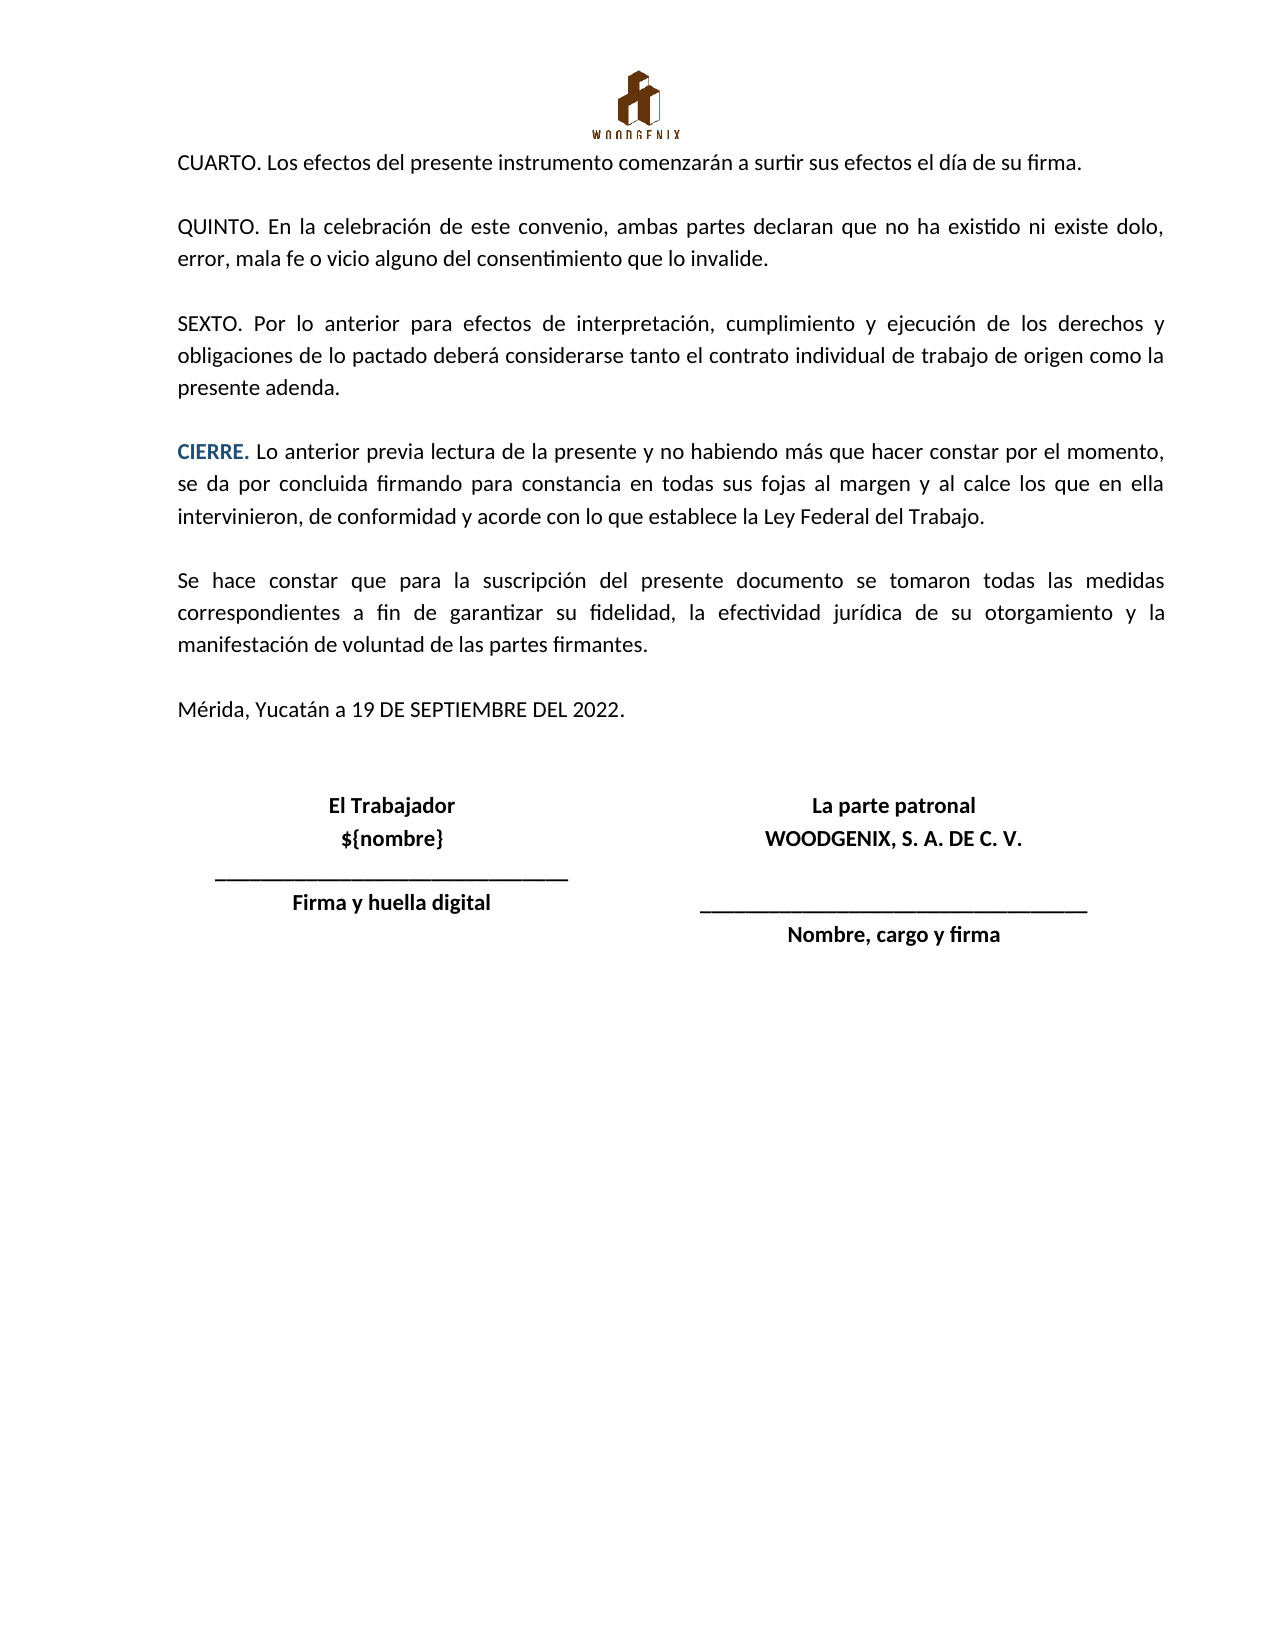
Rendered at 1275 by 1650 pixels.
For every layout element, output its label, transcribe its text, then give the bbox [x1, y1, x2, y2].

picture [588, 63, 687, 143]
table_header La parte patronal WOODGENIX, S. A. DE C. V. __________________________________ Nombre, cargo y firma [622, 759, 1166, 952]
text QUINTO. En la celebración de este convenio, ambas partes declaran que no ha existido ni existe dolo, error, mala fe o vicio alguno del consentimiento que lo invalide. [177, 212, 1167, 272]
table_header El Trabajador ${nombre} _______________________________ Firma y huella digital [162, 759, 622, 952]
text CIERRE. Lo anterior previa lectura de la presente y no habiendo más que hacer constar por el momento, se da por concluida firmando para constancia en todas sus fojas al margen y al calce los que en ella intervinieron, de conformidad y acorde con lo que establece la Ley Federal del Trabajo. [177, 437, 1167, 530]
text Mérida, Yucatán a 19 DE SEPTIEMBRE DEL 2022. [177, 695, 1167, 723]
text CUARTO. Los efectos del presente instrumento comenzarán a surtir sus efectos el día de su firma. [177, 148, 1167, 176]
text SEXTO. Por lo anterior para efectos de interpretación, cumplimiento y ejecución de los derechos y obligaciones de lo pactado deberá considerarse tanto el contrato individual de trabajo de origen como la presente adenda. [177, 309, 1167, 401]
text Se hace constar que para la suscripción del presente documento se tomaron todas las medidas correspondientes a fin de garantizar su fidelidad, la efectividad jurídica de su otorgamiento y la manifestación de voluntad de las partes firmantes. [177, 566, 1167, 658]
